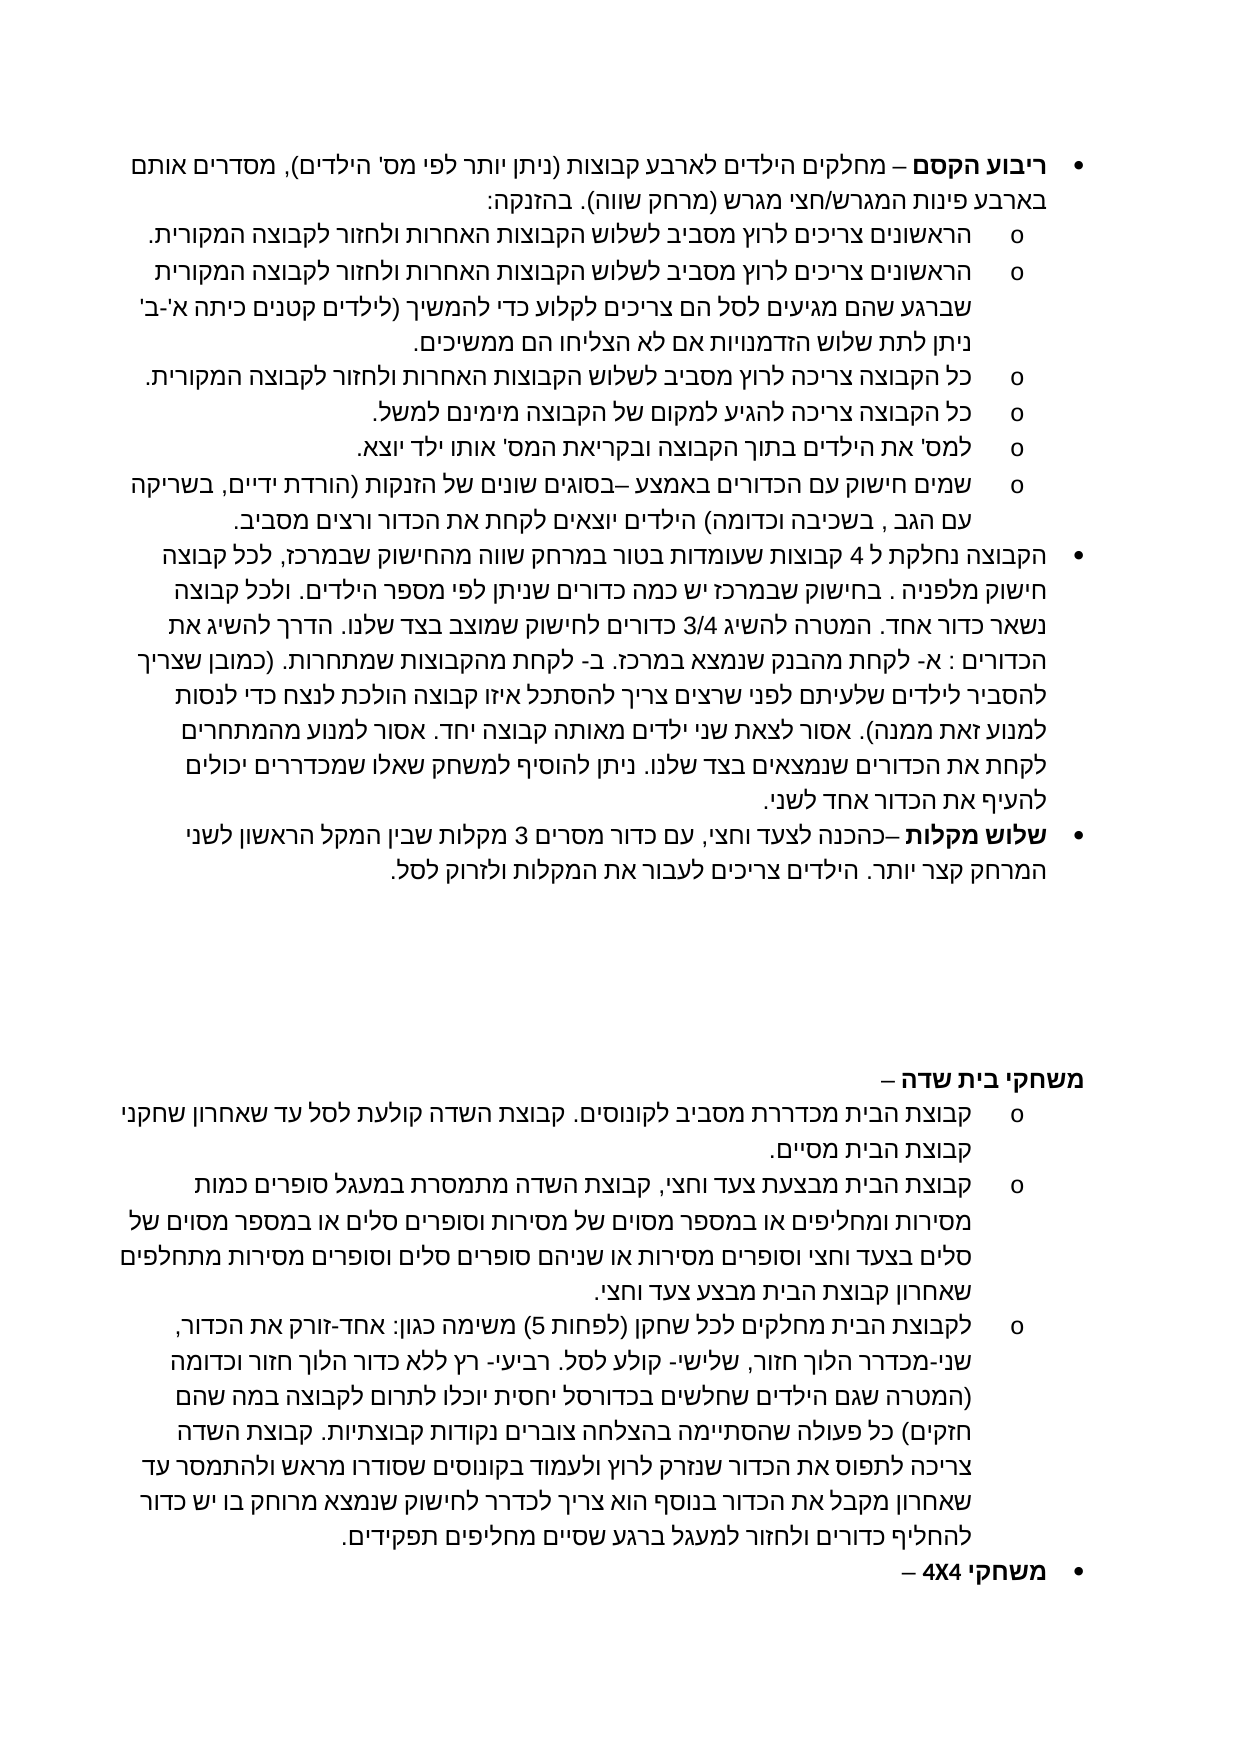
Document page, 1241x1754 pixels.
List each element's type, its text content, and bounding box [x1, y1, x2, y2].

list קבוצת הבית מבצעת צעד וחצי, קבוצת השדה מתמסרת במעגל סופרים כמות מסירות ומחליפים או במספר מסוים של מסירות וסופרים סלים או במספר מסוים של סלים בצעד וחצי וסופרים מסירות או שניהם סופרים סלים וסופרים מסירות מתחלפים שאחרון קבוצת הבית מבצע צעד וחצי. [118, 1169, 1009, 1306]
text משחקי בית שדה – [118, 1065, 1084, 1094]
list הקבוצה נחלקת ל 4 קבוצות שעומדות בטור במרחק שווה מהחישוק שבמרכז, לכל קבוצה חישוק מלפניה . בחישוק שבמרכז יש כמה כדורים שניתן לפי מספר הילדים. ולכל קבוצה נשאר כדור אחד. המטרה להשיג 3/4 כדורים לחישוק שמוצב בצד שלנו. הדרך להשיג את הכדורים : א- לקחת מהבנק שנמצא במרכז. ב- לקחת מהקבוצות שמתחרות. (כמובן שצריך להסביר לילדים שלעיתם לפני שרצים צריך להסתכל איזו קבוצה הולכת לנצח כדי לנסות למנוע זאת ממנה). אסור לצאת שני ילדים מאותה קבוצה יחד. אסור למנוע מהמתחרים לקחת את הכדורים שנמצאים בצד שלנו. ניתן להוסיף למשחק שאלו שמכדררים יכולים להעיף את הכדור אחד לשני. [118, 540, 1084, 816]
list הראשונים צריכים לרוץ מסביב לשלוש הקבוצות האחרות ולחזור לקבוצה המקורית שברגע שהם מגיעים לסל הם צריכים לקלוע כדי להמשיך (לילדים קטנים כיתה א'-ב' ניתן לתת שלוש הזדמנויות אם לא הצליחו הם ממשיכים. [118, 256, 1009, 357]
list כל הקבוצה צריכה להגיע למקום של הקבוצה מימינם למשל. [118, 397, 1009, 428]
list שלוש מקלות –כהכנה לצעד וחצי, עם כדור מסרים 3 מקלות שבין המקל הראשון לשני המרחק קצר יותר. הילדים צריכים לעבור את המקלות ולזרוק לסל. [118, 820, 1084, 886]
list משחקי 4X4 – [118, 1556, 1084, 1587]
list שמים חישוק עם הכדורים באמצע –בסוגים שונים של הזנקות (הורדת ידיים, בשריקה עם הגב , בשכיבה וכדומה) הילדים יוצאים לקחת את הכדור ורצים מסביב. [118, 469, 1009, 536]
list למס' את הילדים בתוך הקבוצה ובקריאת המס' אותו ילד יוצא. [118, 433, 1009, 464]
list לקבוצת הבית מחלקים לכל שחקן (לפחות 5) משימה כגון: אחד-זורק את הכדור, שני-מכדרר הלוך חזור, שלישי- קולע לסל. רביעי- רץ ללא כדור הלוך חזור וכדומה (המטרה שגם הילדים שחלשים בכדורסל יחסית יוכלו לתרום לקבוצה במה שהם חזקים) כל פעולה שהסתיימה בהצלחה צוברים נקודות קבוצתיות. קבוצת השדה צריכה לתפוס את הכדור שנזרק לרוץ ולעמוד בקונוסים שסודרו מראש ולהתמסר עד שאחרון מקבל את הכדור בנוסף הוא צריך לכדרר לחישוק שנמצא מרוחק בו יש כדור להחליף כדורים ולחזור למעגל ברגע שסיים מחליפים תפקידים. [118, 1311, 1009, 1552]
list כל הקבוצה צריכה לרוץ מסביב לשלוש הקבוצות האחרות ולחזור לקבוצה המקורית. [118, 362, 1009, 393]
list קבוצת הבית מכדררת מסביב לקונוסים. קבוצת השדה קולעת לסל עד שאחרון שחקני קבוצת הבית מסיים. [118, 1098, 1009, 1165]
list ריבוע הקסם – מחלקים הילדים לארבע קבוצות (ניתן יותר לפי מס' הילדים), מסדרים אותם בארבע פינות המגרש/חצי מגרש (מרחק שווה). בהזנקה: [118, 150, 1084, 216]
list הראשונים צריכים לרוץ מסביב לשלוש הקבוצות האחרות ולחזור לקבוצה המקורית. [118, 220, 1009, 251]
